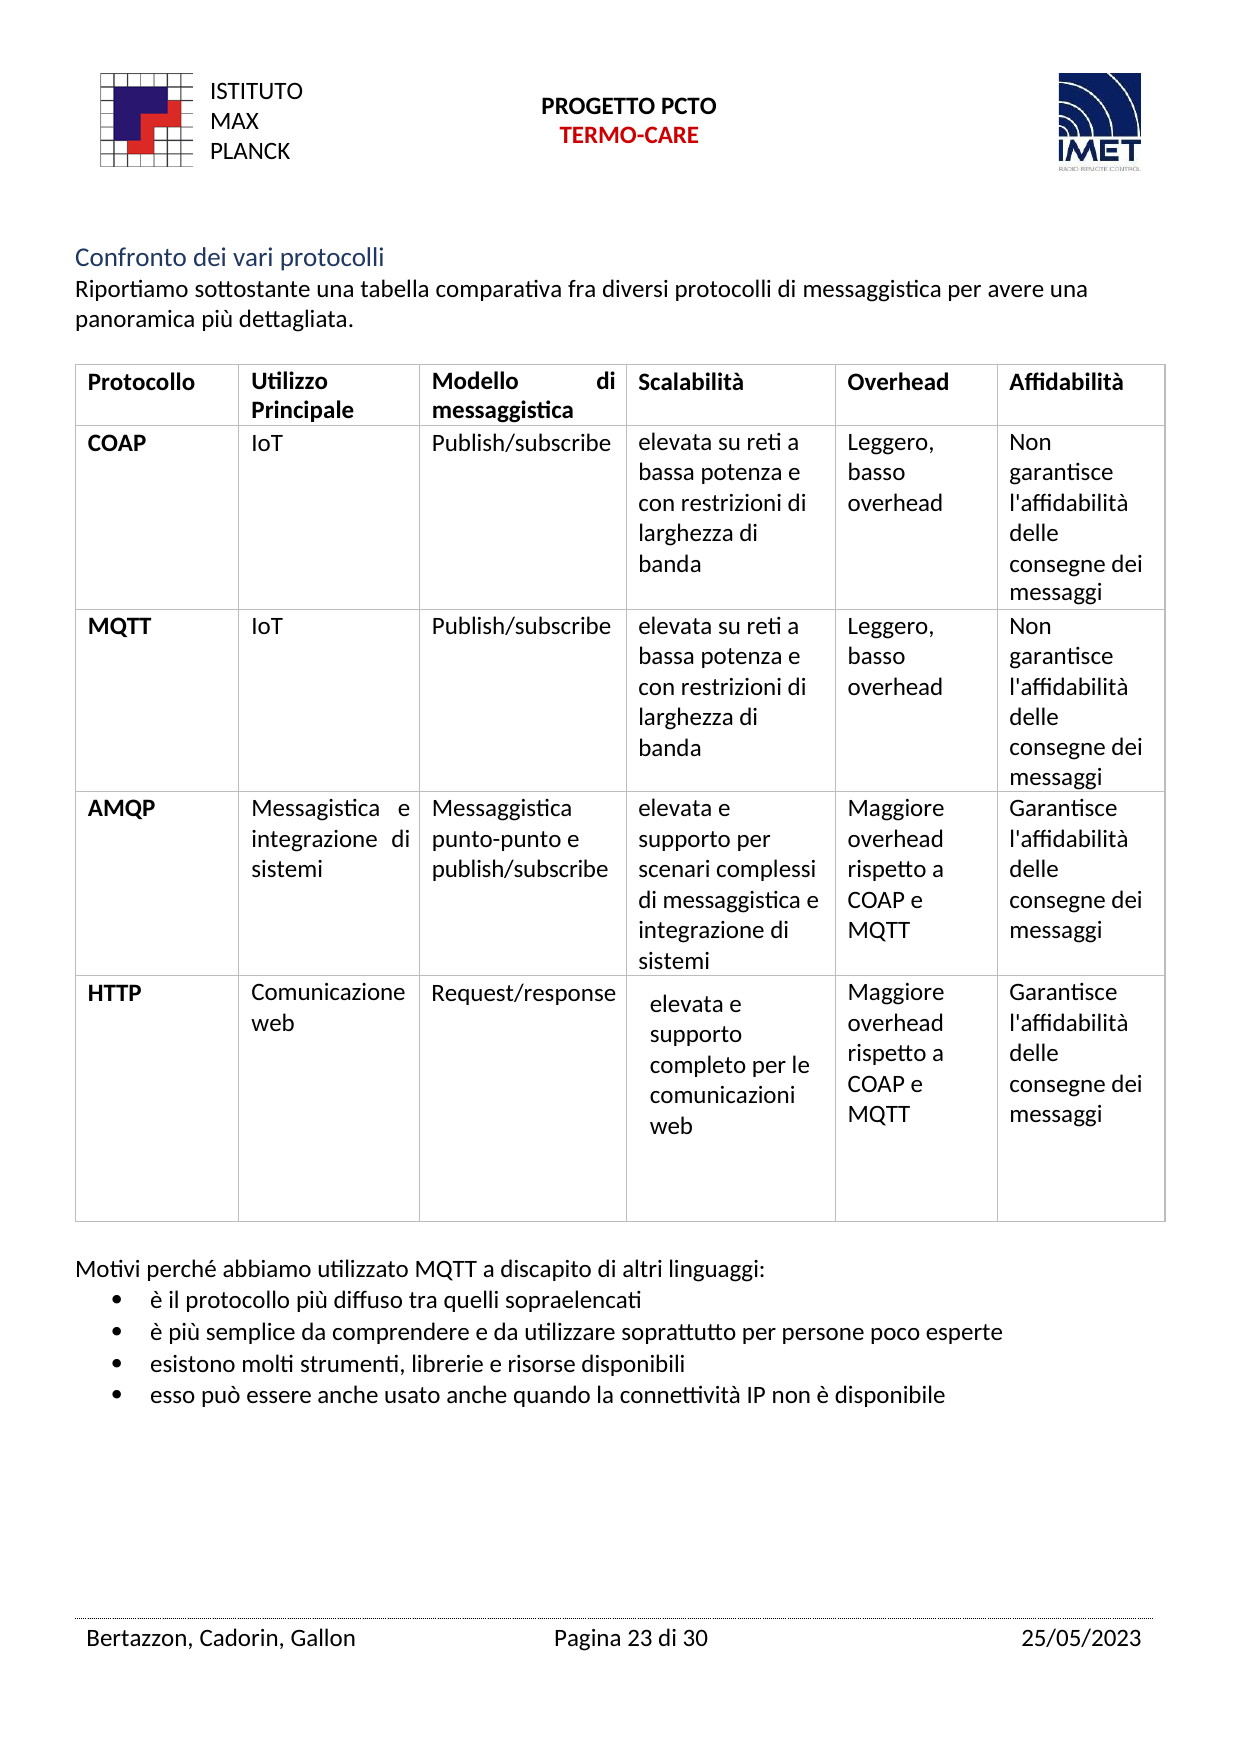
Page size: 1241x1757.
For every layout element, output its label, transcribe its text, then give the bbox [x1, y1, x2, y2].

table_cell COAP [76, 426, 238, 609]
table_cell HTTP [76, 976, 238, 1221]
table_cell elevata e supporto completo per le comunicazioni web [627, 976, 835, 1221]
list esso può essere anche usato anche quando la connettività IP non è disponibile [112, 1378, 1226, 1410]
table_cell Maggiore overhead rispetto a COAP e MQTT [836, 976, 997, 1221]
table_header Scalabilità [627, 365, 835, 425]
table_cell Request/response [420, 976, 626, 1221]
table_header Protocollo [76, 365, 238, 425]
table_header Affidabilità [998, 365, 1164, 425]
list è il protocollo più diffuso tra quelli sopraelencati [112, 1283, 1226, 1315]
table_cell Garantisce l'affidabilità delle consegne dei messaggi [998, 792, 1164, 975]
table_cell Messagistica e integrazione di sistemi [239, 792, 419, 975]
table_cell IoT [239, 426, 419, 609]
table_cell Non garantisce l'affidabilità delle consegne dei messaggi [998, 610, 1164, 791]
table_cell AMQP [76, 792, 238, 975]
table_cell Non garantisce l'affidabilità delle consegne dei messaggi [998, 426, 1164, 609]
table_cell Maggiore overhead rispetto a COAP e MQTT [836, 792, 997, 975]
table_header Utilizzo Principale [239, 365, 419, 425]
table_cell Leggero, basso overhead [836, 426, 997, 609]
text Motivi perché abbiamo utilizzato MQTT a discapito di altri linguaggi: [75, 1253, 1226, 1283]
picture [1058, 73, 1141, 171]
picture [100, 73, 193, 167]
table_cell Publish/subscribe [420, 610, 626, 791]
table_cell Garantisce l'affidabilità delle consegne dei messaggi [998, 976, 1164, 1221]
table_header Overhead [836, 365, 997, 425]
table_cell elevata su reti a bassa potenza e con restrizioni di larghezza di banda [627, 426, 835, 609]
table_cell Publish/subscribe [420, 426, 626, 609]
table_cell elevata e supporto per scenari complessi di messaggistica e integrazione di sistemi [627, 792, 835, 975]
list è più semplice da comprendere e da utilizzare soprattutto per persone poco esperte [112, 1315, 1226, 1347]
text Riportiamo sottostante una tabella comparativa fra diversi protocolli di messaggistica per avere una panoramica più dettagliata. [75, 273, 1166, 334]
table_header Modello di messaggistica [420, 365, 626, 425]
list esistono molti strumenti, librerie e risorse disponibili [112, 1347, 1226, 1378]
subtitle Confronto dei vari protocolli [75, 240, 1226, 273]
table_cell Messaggistica punto-punto e publish/subscribe [420, 792, 626, 975]
table_cell Leggero, basso overhead [836, 610, 997, 791]
table_cell Comunicazione web [239, 976, 419, 1221]
table_cell IoT [239, 610, 419, 791]
table_cell elevata su reti a bassa potenza e con restrizioni di larghezza di banda [627, 610, 835, 791]
table_cell MQTT [76, 610, 238, 791]
